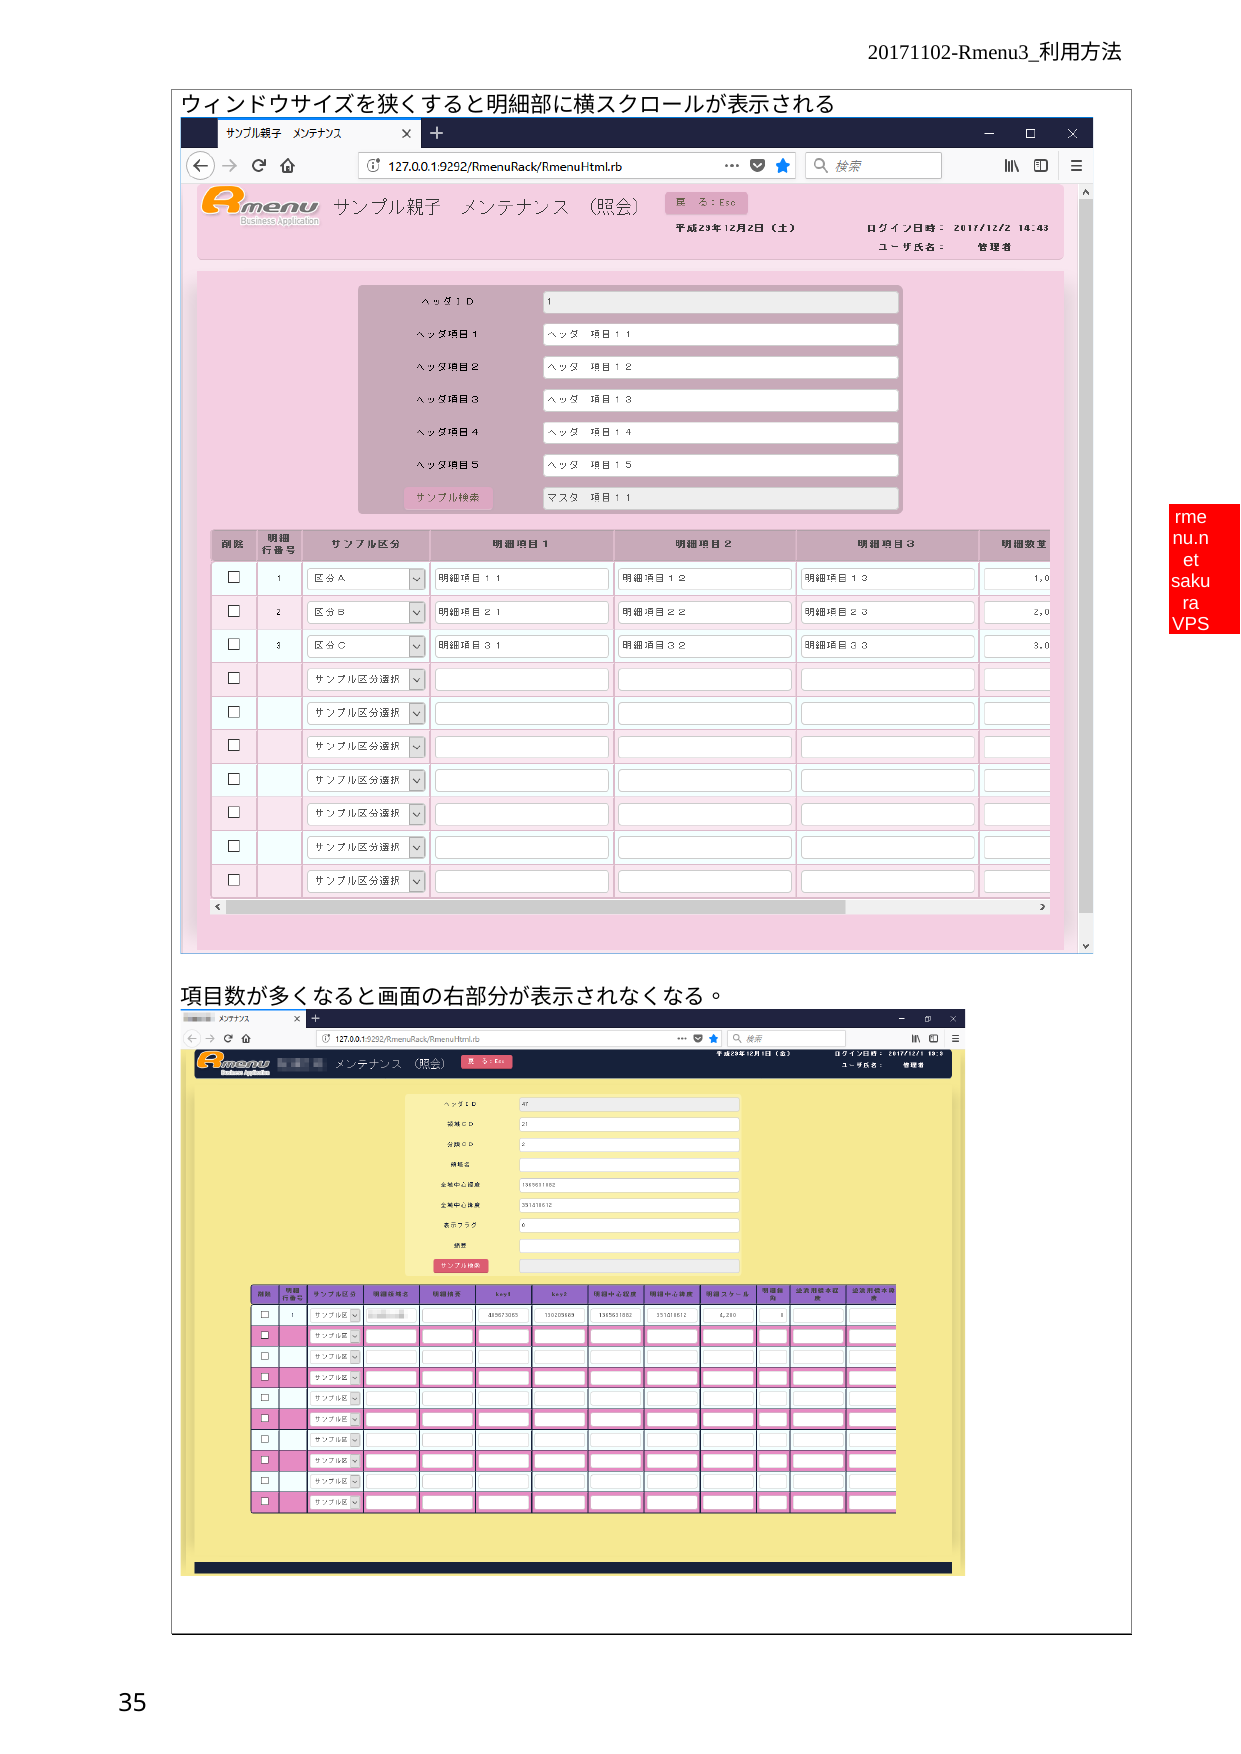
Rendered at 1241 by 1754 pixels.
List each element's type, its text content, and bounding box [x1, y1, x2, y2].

picture [180, 1009, 965, 1576]
text ウィンドウサイズを狭くすると明細部に横スクロールが表示される [172, 90, 1131, 117]
text 項目数が多くなると画面の右部分が表示されなくなる。 [172, 981, 1131, 1009]
picture [180, 117, 1094, 954]
